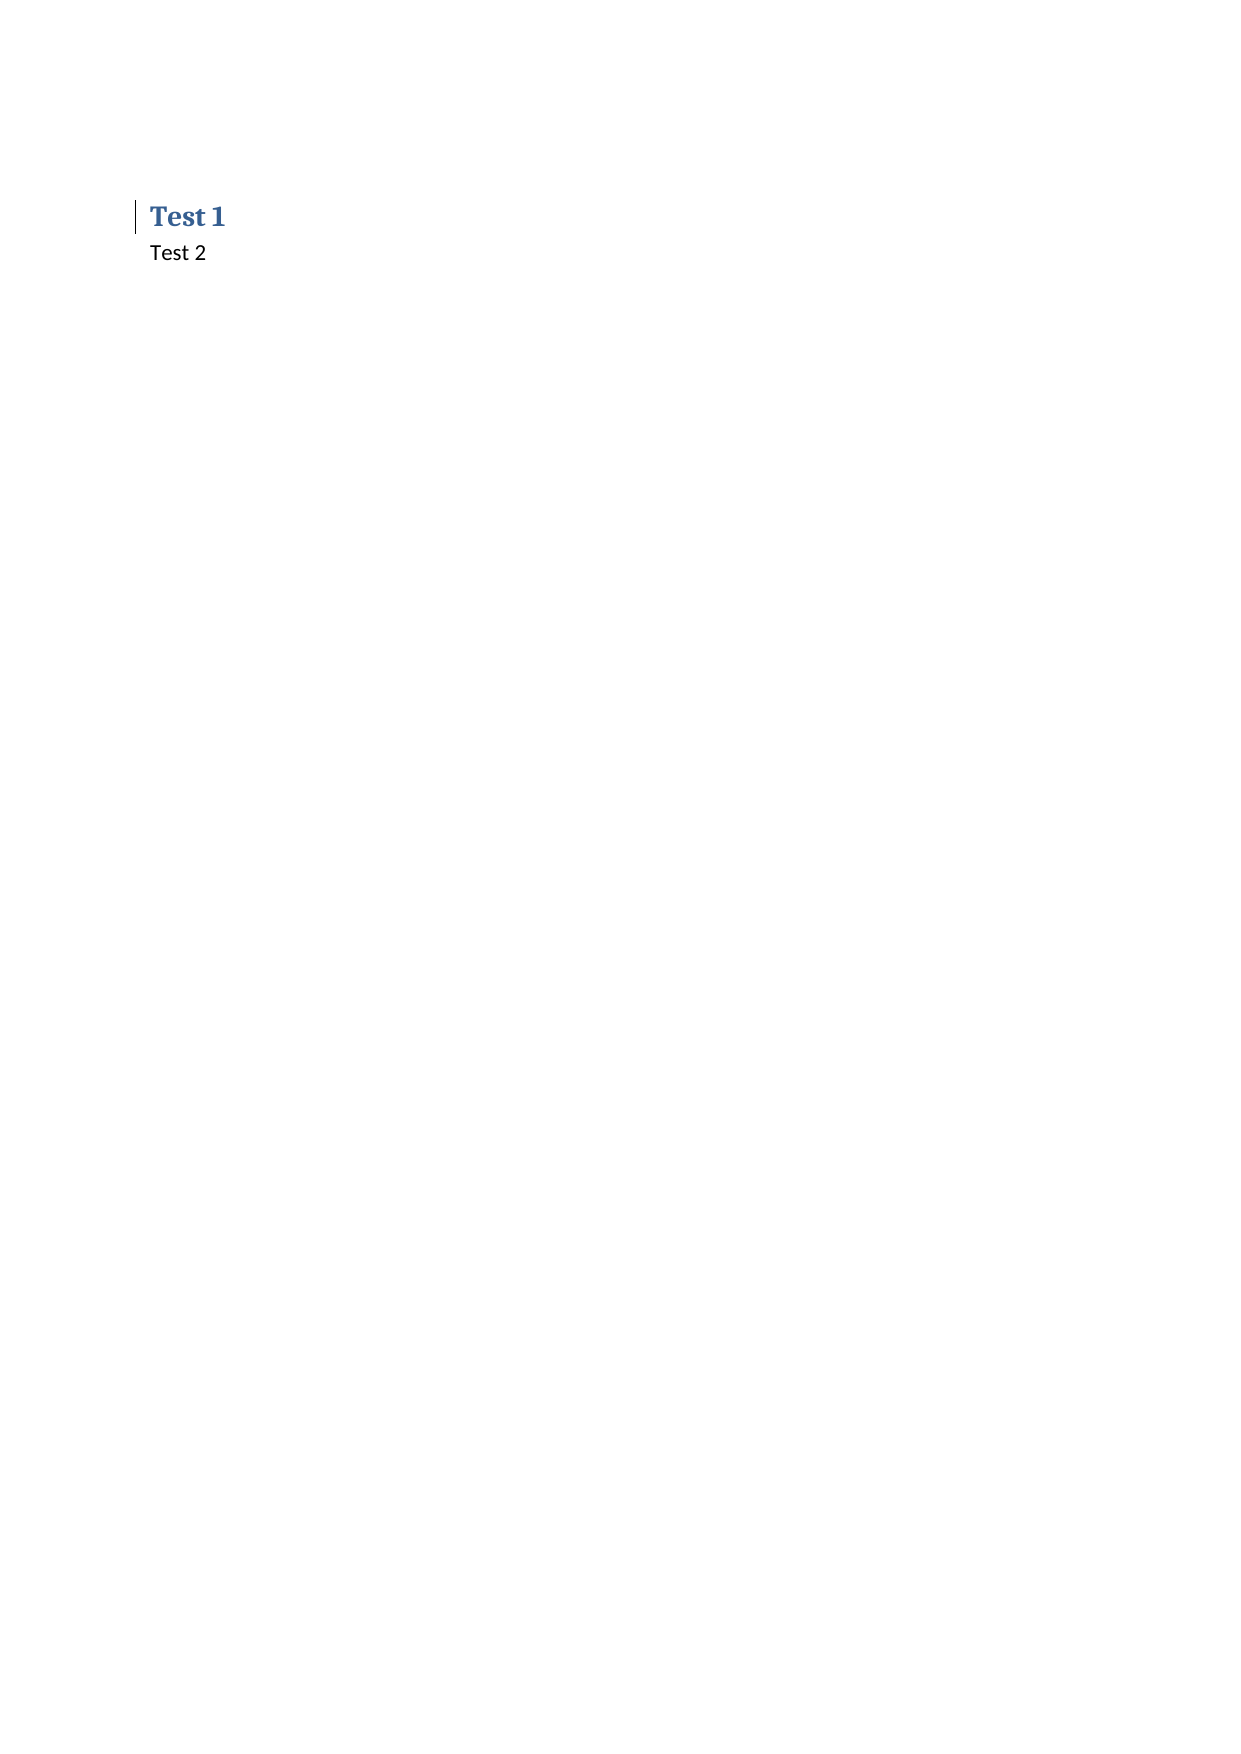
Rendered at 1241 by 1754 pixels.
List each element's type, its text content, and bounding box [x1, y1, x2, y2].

text Test 2 [150, 238, 1090, 267]
subtitle Test 1 [150, 200, 1090, 233]
